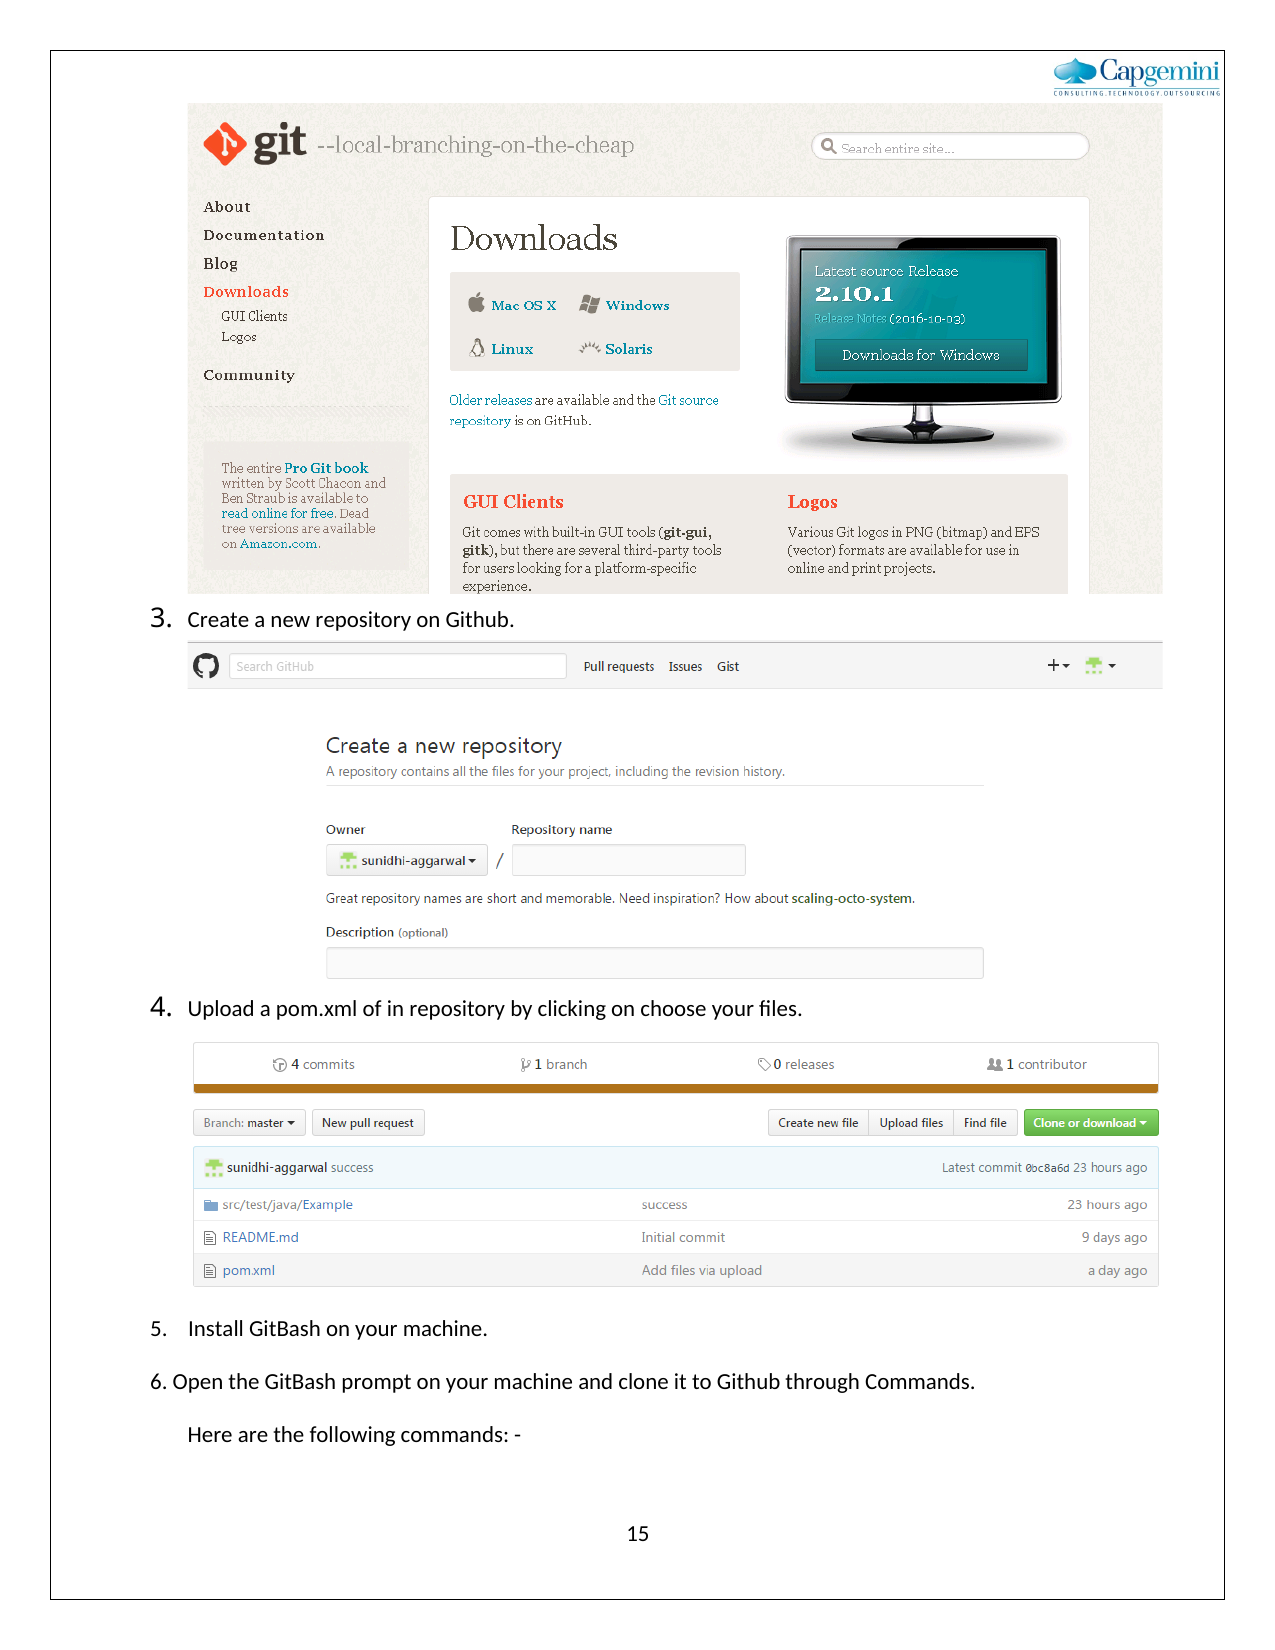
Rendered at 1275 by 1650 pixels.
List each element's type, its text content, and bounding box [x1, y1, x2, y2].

text 5. Install GitBash on your machine. [75, 1314, 1200, 1342]
picture [187, 640, 1163, 983]
picture [187, 103, 1163, 594]
list Upload a pom.xml of in repository by clicking on choose your files. [150, 987, 1200, 1024]
list Create a new repository on Github. [150, 598, 1200, 635]
text 6. Open the GitBash prompt on your machine and clone it to Github through Commands. [75, 1367, 1200, 1395]
picture [187, 1029, 1163, 1290]
picture [1048, 53, 1221, 97]
list Here are the following commands: - [187, 1420, 1200, 1448]
